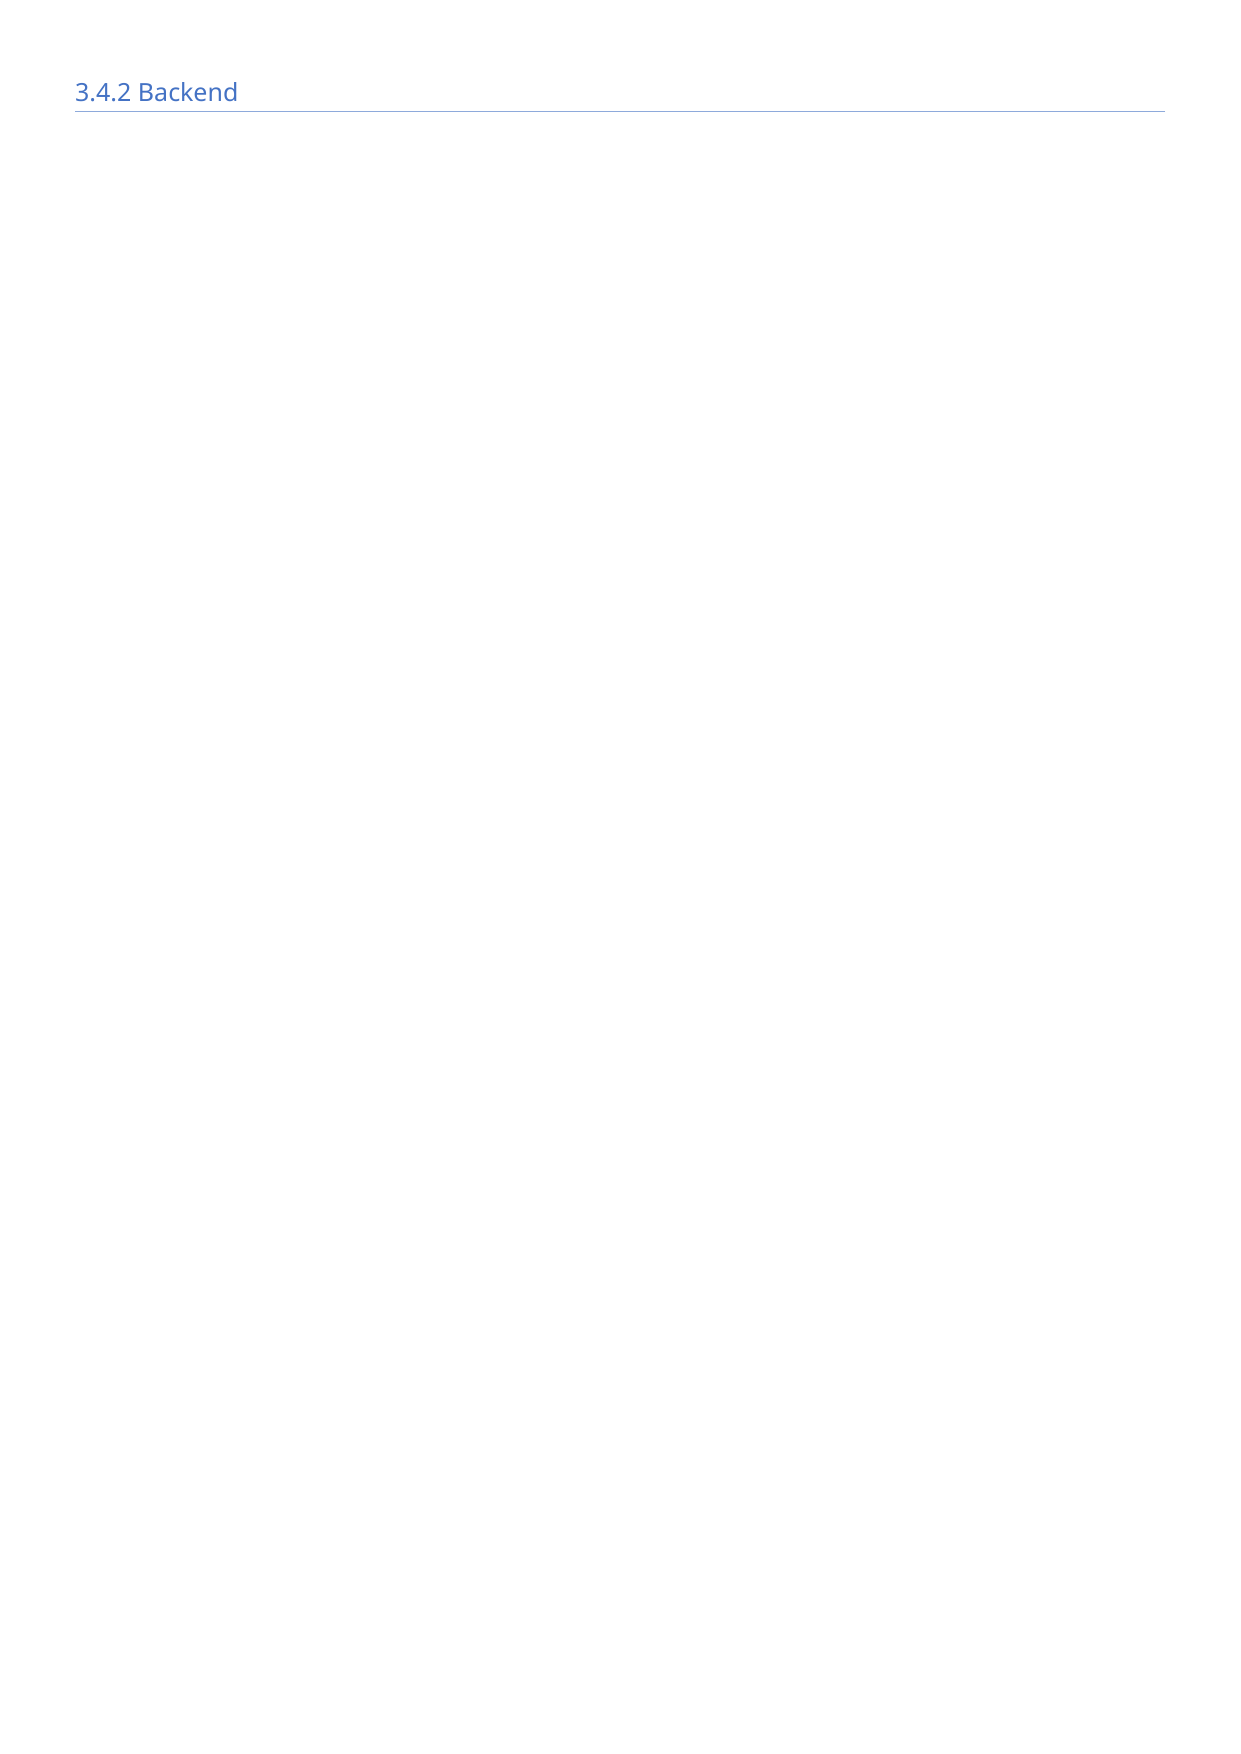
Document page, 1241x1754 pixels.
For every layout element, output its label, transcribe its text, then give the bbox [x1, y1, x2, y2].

subtitle 3.4.2 Backend [75, 75, 1165, 111]
